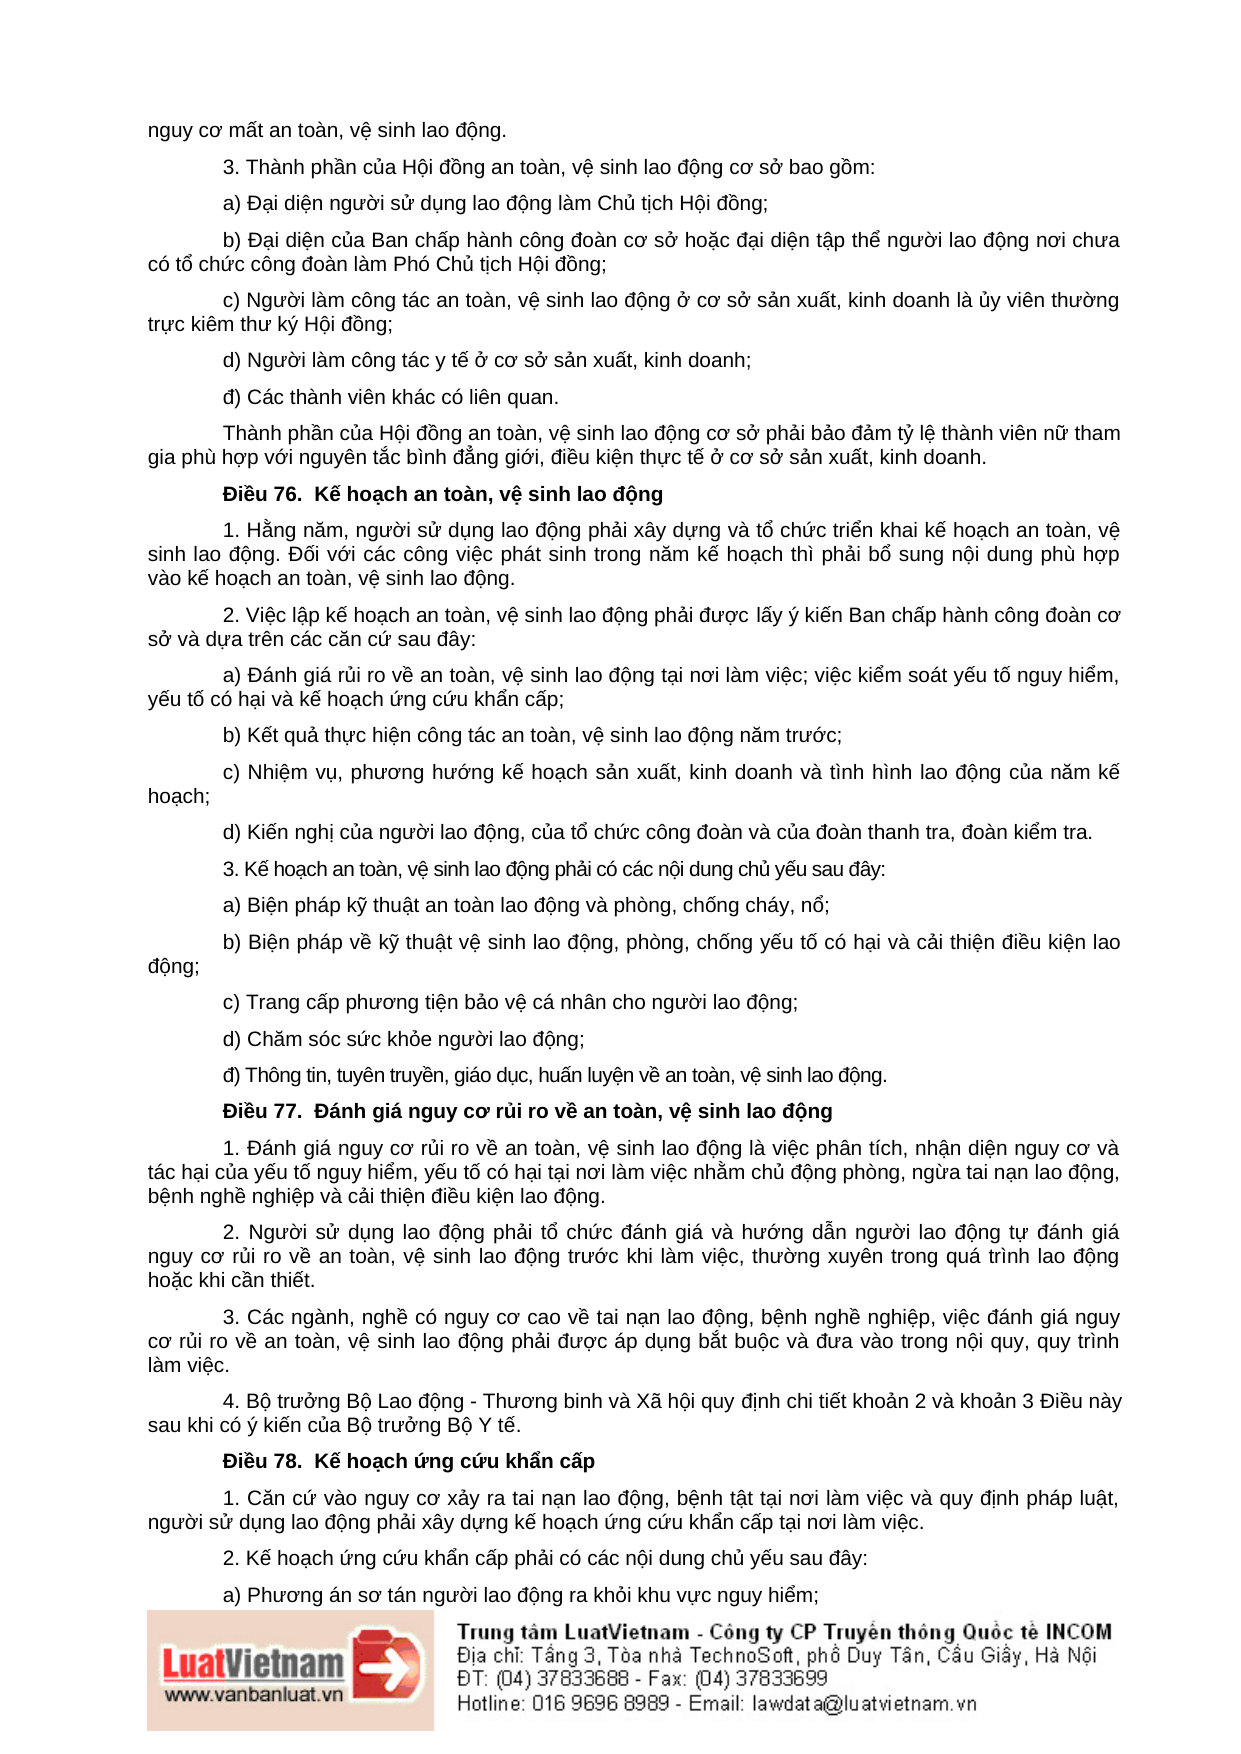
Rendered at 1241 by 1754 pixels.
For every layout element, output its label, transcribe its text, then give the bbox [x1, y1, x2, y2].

text a) Phương án sơ tán người lao động ra khỏi khu vực nguy hiểm; [148, 1583, 1122, 1607]
text d) Người làm công tác y tế ở cơ sở sản xuất, kinh doanh; [148, 348, 1122, 372]
text d) Yêu cầu người sử dụng lao động thực hiện các biện pháp xử lý, khắc phục nếu phát hiện thấy nguy cơ mất an toàn, vệ sinh lao động. [148, 118, 1122, 142]
text 2. Kế hoạch ứng cứu khẩn cấp phải có các nội dung chủ yếu sau đây: [148, 1546, 1122, 1570]
text c) Nhiệm vụ, phương hướng kế hoạch sản xuất, kinh doanh và tình hình lao động của năm kế hoạch; [148, 760, 1122, 808]
list Kế hoạch an toàn, vệ sinh lao động [148, 482, 1122, 506]
text b) Kết quả thực hiện công tác an toàn, vệ sinh lao động năm trước; [148, 723, 1122, 747]
text a) Biện pháp kỹ thuật an toàn lao động và phòng, chống cháy, nổ; [148, 893, 1122, 917]
text a) Đánh giá rủi ro về an toàn, vệ sinh lao động tại nơi làm việc; việc kiểm soát yếu tố nguy hiểm, yếu tố có hại và kế hoạch ứng cứu khẩn cấp; [148, 663, 1122, 711]
list Đánh giá nguy cơ rủi ro về an toàn, vệ sinh lao động [148, 1099, 1122, 1123]
text b) Đại diện của Ban chấp hành công đoàn cơ sở hoặc đại diện tập thể người lao động nơi chưa có tổ chức công đoàn làm Phó Chủ tịch Hội đồng; [148, 227, 1122, 275]
text đ) Các thành viên khác có liên quan. [148, 385, 1122, 409]
text d) Chăm sóc sức khỏe người lao động; [148, 1026, 1122, 1050]
text a) Đại diện người sử dụng lao động làm Chủ tịch Hội đồng; [148, 191, 1122, 215]
text b) Biện pháp về kỹ thuật vệ sinh lao động, phòng, chống yếu tố có hại và cải thiện điều kiện lao động; [148, 929, 1122, 977]
text 1. Hằng năm, người sử dụng lao động phải xây dựng và tổ chức triển khai kế hoạch an toàn, vệ sinh lao động. Đối với các công việc phát sinh trong năm kế hoạch thì phải bổ sung nội dung phù hợp vào kế hoạch an toàn, vệ sinh lao động. [148, 518, 1122, 590]
text 1. Đánh giá nguy cơ rủi ro về an toàn, vệ sinh lao động là việc phân tích, nhận diện nguy cơ và tác hại của yếu tố nguy hiểm, yếu tố có hại tại nơi làm việc nhằm chủ động phòng, ngừa tai nạn lao động, bệnh nghề nghiệp và cải thiện điều kiện lao động. [148, 1136, 1122, 1208]
text 3. Các ngành, nghề có nguy cơ cao về tai nạn lao động, bệnh nghề nghiệp, việc đánh giá nguy cơ rủi ro về an toàn, vệ sinh lao động phải được áp dụng bắt buộc và đưa vào trong nội quy, quy trình làm việc. [148, 1304, 1122, 1376]
text 3. Kế hoạch an toàn, vệ sinh lao động phải có các nội dung chủ yếu sau đây: [148, 857, 1122, 881]
text c) Người làm công tác an toàn, vệ sinh lao động ở cơ sở sản xuất, kinh doanh là ủy viên thường trực kiêm thư ký Hội đồng; [148, 288, 1122, 336]
text 1. Căn cứ vào nguy cơ xảy ra tai nạn lao động, bệnh tật tại nơi làm việc và quy định pháp luật, người sử dụng lao động phải xây dựng kế hoạch ứng cứu khẩn cấp tại nơi làm việc. [148, 1486, 1122, 1534]
text đ) Thông tin, tuyên truyền, giáo dục, huấn luyện về an toàn, vệ sinh lao động. [148, 1063, 1122, 1087]
text c) Trang cấp phương tiện bảo vệ cá nhân cho người lao động; [148, 990, 1122, 1014]
text 4. Bộ trưởng Bộ Lao động - Thương binh và Xã hội quy định chi tiết khoản 2 và khoản 3 Điều này sau khi có ý kiến của Bộ trưởng Bộ Y tế. [148, 1389, 1122, 1437]
text 2. Người sử dụng lao động phải tổ chức đánh giá và hướng dẫn người lao động tự đánh giá nguy cơ rủi ro về an toàn, vệ sinh lao động trước khi làm việc, thường xuyên trong quá trình lao động hoặc khi cần thiết. [148, 1220, 1122, 1292]
list Kế hoạch ứng cứu khẩn cấp [148, 1449, 1122, 1473]
picture [147, 1610, 1122, 1731]
text Thành phần của Hội đồng an toàn, vệ sinh lao động cơ sở phải bảo đảm tỷ lệ thành viên nữ tham gia phù hợp với nguyên tắc bình đẳng giới, điều kiện thực tế ở cơ sở sản xuất, kinh doanh. [148, 421, 1122, 469]
text 2. Việc lập kế hoạch an toàn, vệ sinh lao động phải được lấy ý kiến Ban chấp hành công đoàn cơ sở và dựa trên các căn cứ sau đây: [148, 602, 1122, 650]
text 3. Thành phần của Hội đồng an toàn, vệ sinh lao động cơ sở bao gồm: [148, 154, 1122, 178]
text d) Kiến nghị của người lao động, của tổ chức công đoàn và của đoàn thanh tra, đoàn kiểm tra. [148, 820, 1122, 844]
